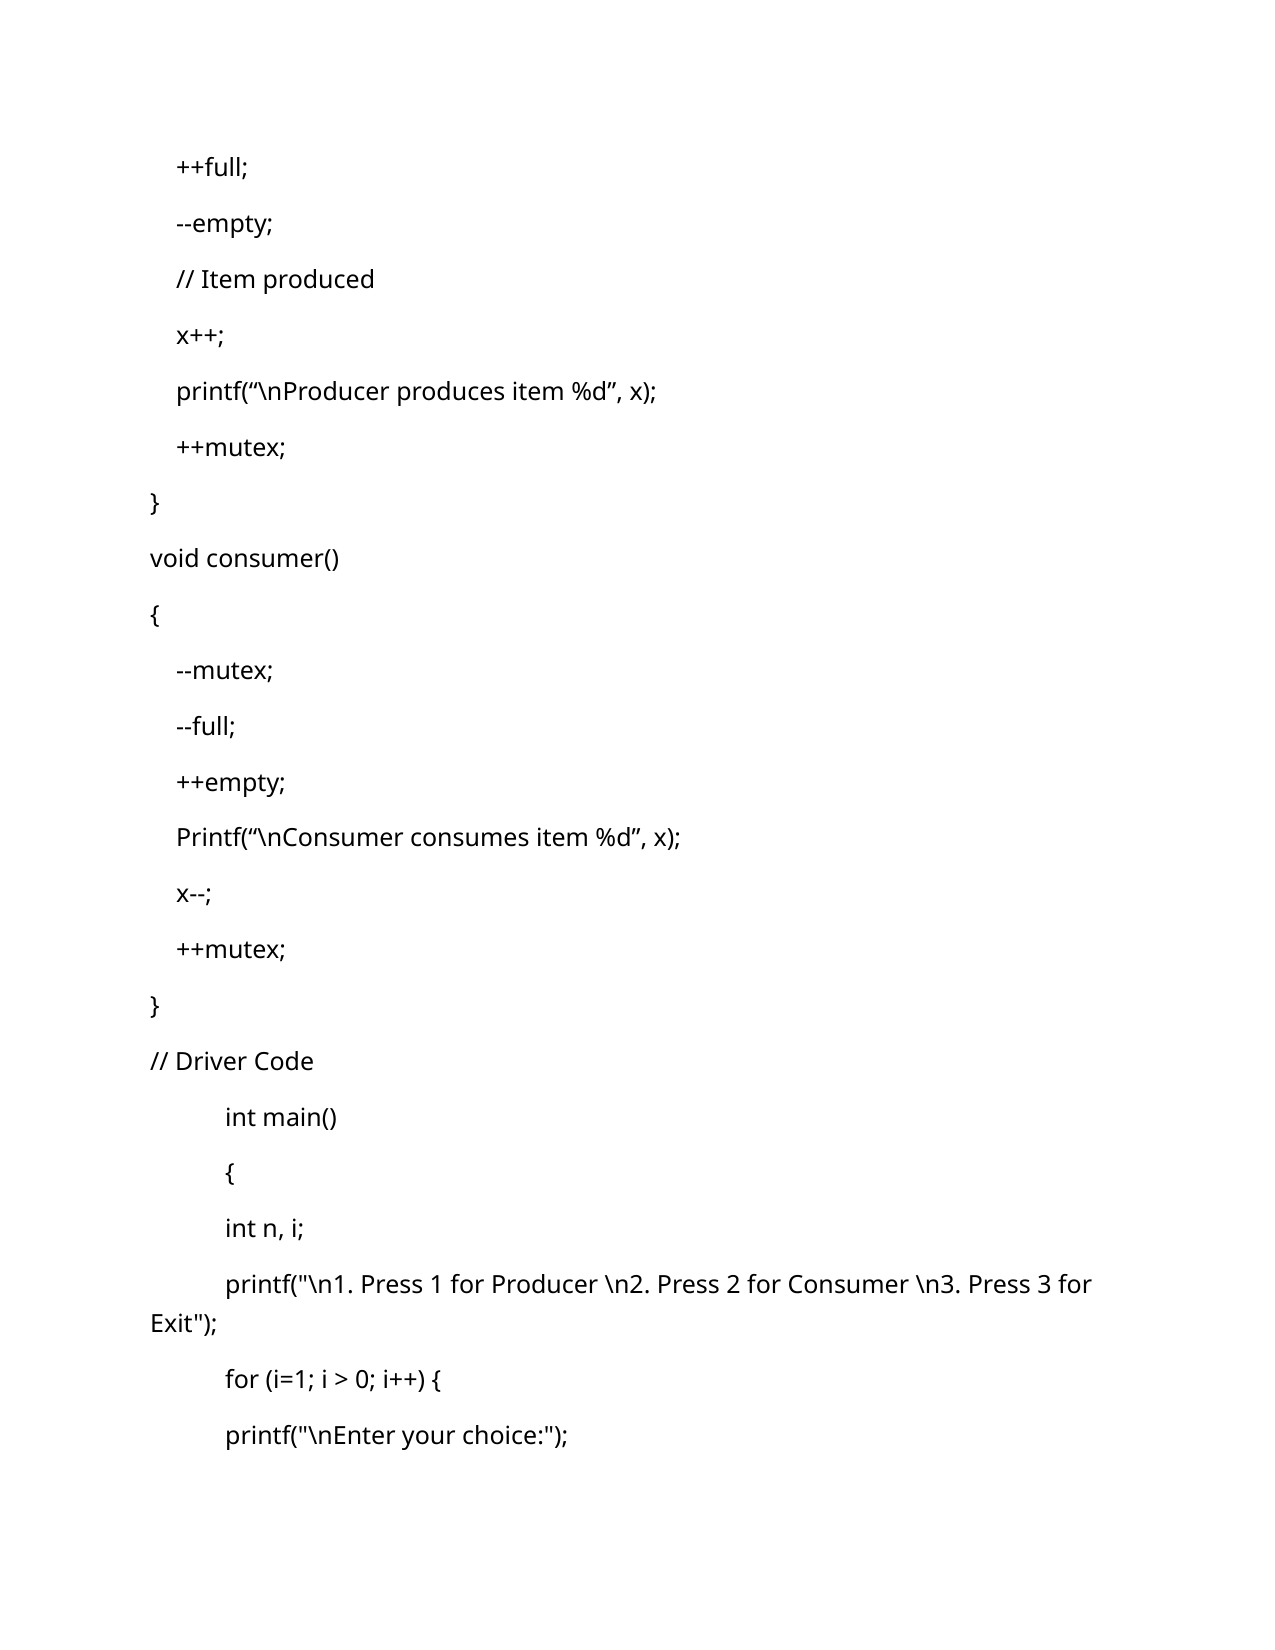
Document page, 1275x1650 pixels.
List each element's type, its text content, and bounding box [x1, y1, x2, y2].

text ++empty; [150, 764, 1125, 798]
text { [150, 1155, 1125, 1189]
text --empty; [150, 206, 1125, 240]
text ++mutex; [150, 429, 1125, 463]
text void consumer() [150, 541, 1125, 575]
text } [150, 485, 1125, 519]
text for (i=1; i > 0; i++) { [150, 1362, 1125, 1396]
text int n, i; [150, 1211, 1125, 1245]
text // Item produced [150, 262, 1125, 296]
text Printf(“\nConsumer consumes item %d”, x); [150, 820, 1125, 854]
text } [150, 987, 1125, 1022]
text printf(“\nProducer produces item %d”, x); [150, 373, 1125, 407]
text ++mutex; [150, 932, 1125, 966]
text // Driver Code [150, 1043, 1125, 1077]
text --mutex; [150, 652, 1125, 687]
text { [150, 597, 1125, 631]
text --full; [150, 708, 1125, 742]
text ++full; [150, 150, 1125, 184]
text x--; [150, 876, 1125, 910]
text int main() [150, 1099, 1125, 1133]
text printf("\nEnter your choice:"); [150, 1417, 1125, 1452]
text printf("\n1. Press 1 for Producer \n2. Press 2 for Consumer \n3. Press 3 for Exit"); [150, 1267, 1125, 1340]
text x++; [150, 317, 1125, 352]
